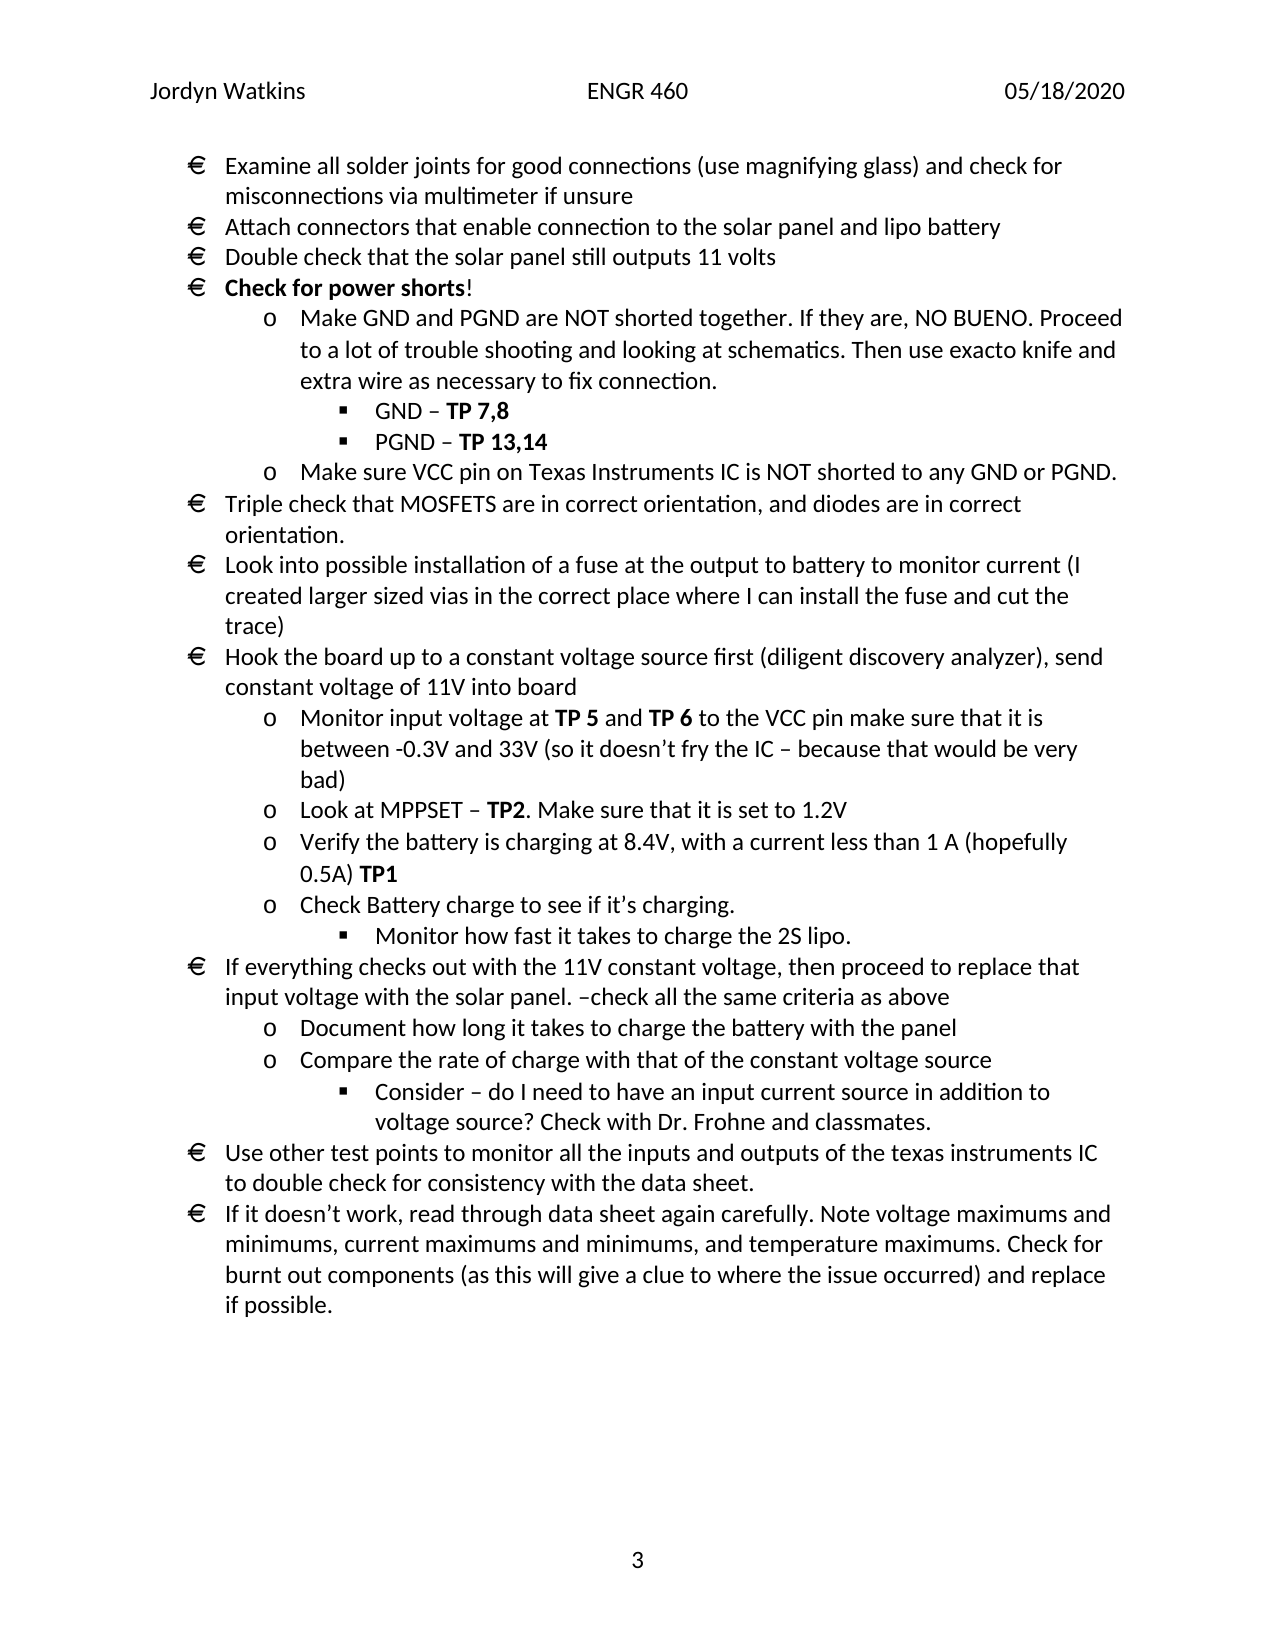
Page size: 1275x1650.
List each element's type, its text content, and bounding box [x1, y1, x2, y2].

list Attach connectors that enable connection to the solar panel and lipo battery [187, 211, 1125, 242]
list Make GND and PGND are NOT shorted together. If they are, NO BUENO. Proceed to a lot of trouble shooting and looking at schematics. Then use exacto knife and extra wire as necessary to fix connection. [262, 303, 1125, 395]
list Check for power shorts! [187, 272, 1125, 303]
list Look into possible installation of a fuse at the output to battery to monitor current (I created larger sized vias in the correct place where I can install the fuse and cut the trace) [187, 549, 1125, 641]
list Look at MPPSET – TP2. Make sure that it is set to 1.2V [262, 795, 1125, 826]
list Monitor input voltage at TP 5 and TP 6 to the VCC pin make sure that it is between -0.3V and 33V (so it doesn’t fry the IC – because that would be very bad) [262, 702, 1125, 795]
list Use other test points to monitor all the inputs and outputs of the texas instruments IC to double check for consistency with the data sheet. [187, 1137, 1125, 1198]
list Check Battery charge to see if it’s charging. [262, 889, 1125, 921]
list Hook the board up to a constant voltage source first (diligent discovery analyzer), send constant voltage of 11V into board [187, 641, 1125, 702]
list GND – TP 7,8 [337, 395, 1125, 426]
list If everything checks out with the 11V constant voltage, then proceed to replace that input voltage with the solar panel. –check all the same criteria as above [187, 951, 1125, 1012]
list Document how long it takes to charge the battery with the panel [262, 1012, 1125, 1044]
list If it doesn’t work, read through data sheet again carefully. Note voltage maximums and minimums, current maximums and minimums, and temperature maximums. Check for burnt out components (as this will give a clue to where the issue occurred) and replace if possible. [187, 1198, 1125, 1320]
list Make sure VCC pin on Texas Instruments IC is NOT shorted to any GND or PGND. [262, 456, 1125, 488]
list Double check that the solar panel still outputs 11 volts [187, 242, 1125, 272]
list Verify the battery is charging at 8.4V, with a current less than 1 A (hopefully 0.5A) TP1 [262, 826, 1125, 889]
list Monitor how fast it takes to charge the 2S lipo. [337, 921, 1125, 951]
list Consider – do I need to have an input current source in addition to voltage source? Check with Dr. Frohne and classmates. [337, 1076, 1125, 1137]
list PGND – TP 13,14 [337, 426, 1125, 456]
list Examine all solder joints for good connections (use magnifying glass) and check for misconnections via multimeter if unsure [187, 150, 1125, 211]
list Compare the rate of charge with that of the constant voltage source [262, 1044, 1125, 1076]
list Triple check that MOSFETS are in correct orientation, and diodes are in correct orientation. [187, 488, 1125, 549]
